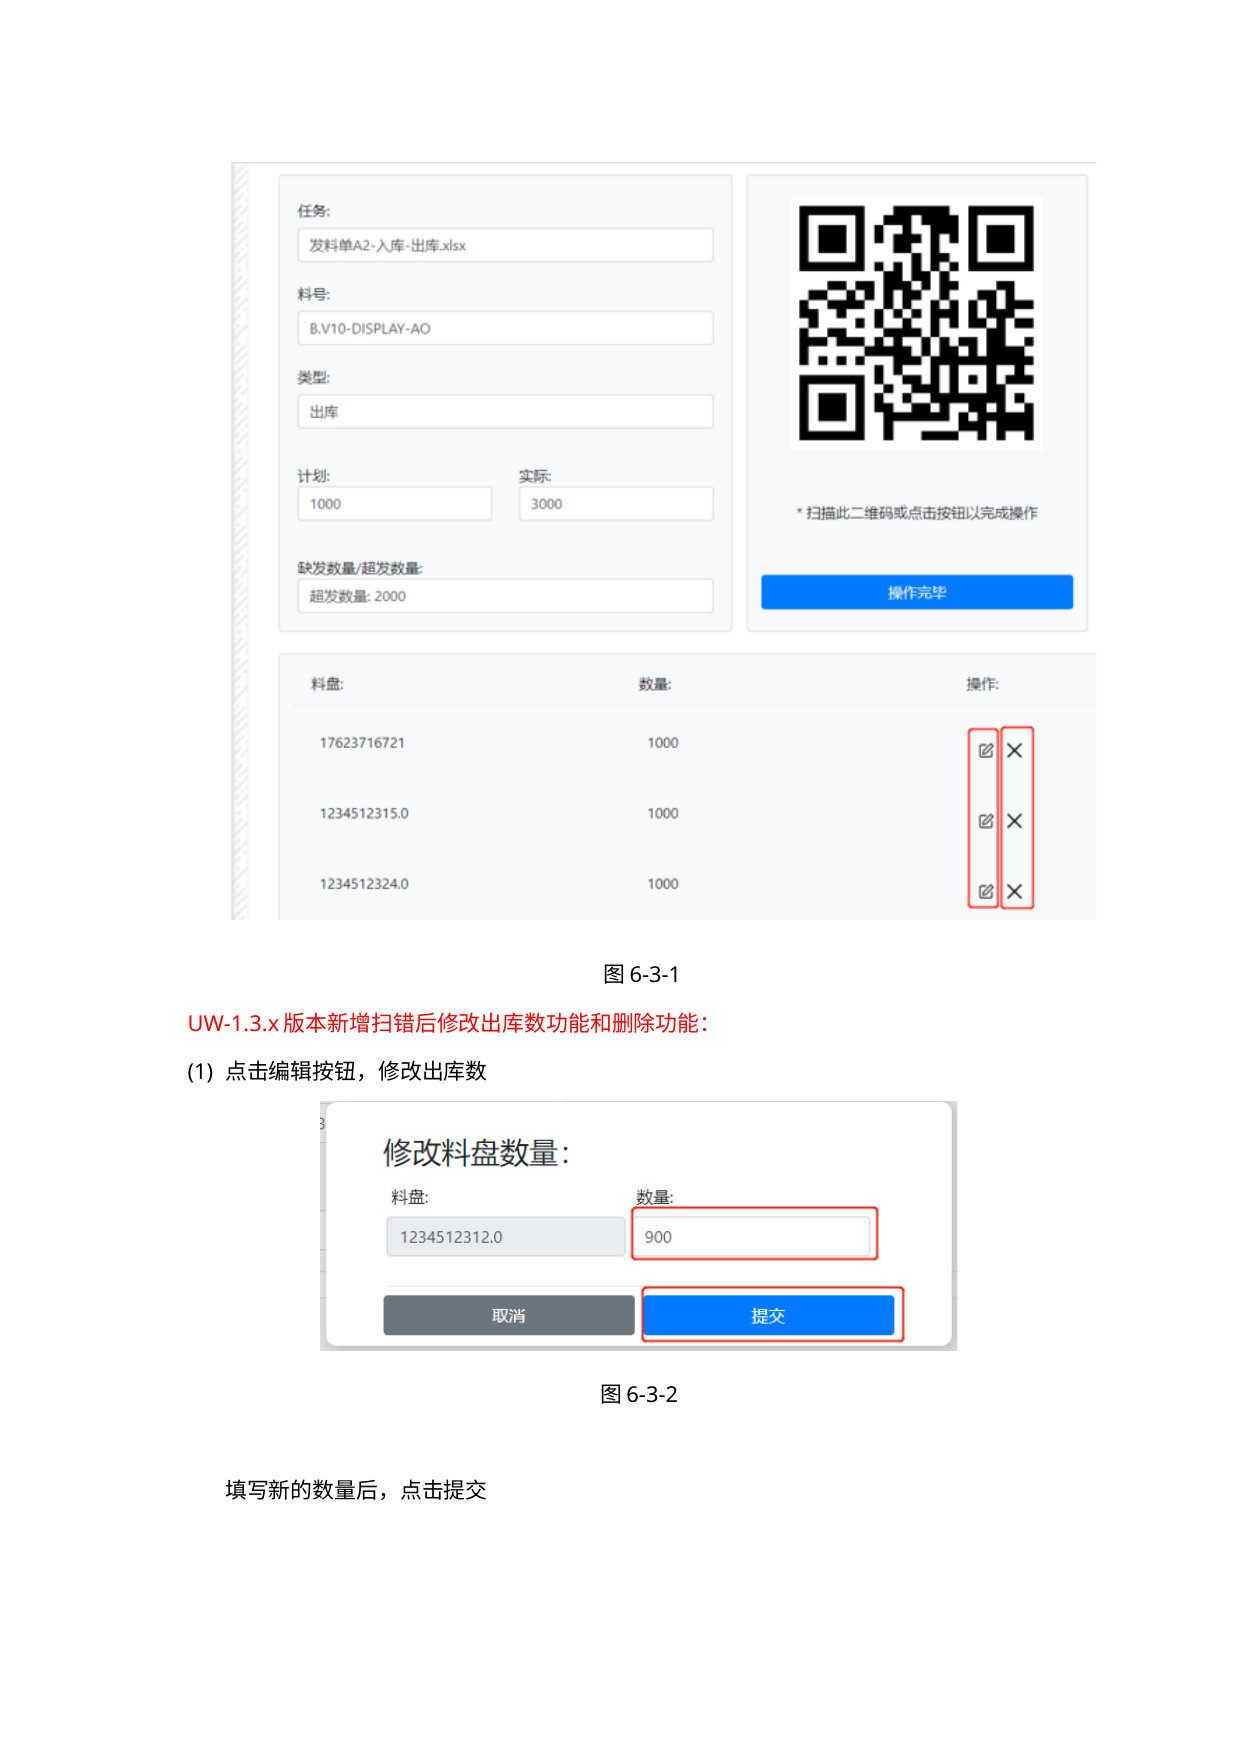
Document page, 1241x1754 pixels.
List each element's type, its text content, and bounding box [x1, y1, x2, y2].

list 点击编辑按钮，修改出库数 [187, 1053, 1053, 1086]
text UW-1.3.x版本新增扫错后修改出库数功能和删除功能： [187, 1005, 1053, 1038]
text 图6-3-1 [187, 957, 1053, 989]
text 图6-3-2 [225, 1377, 1053, 1409]
picture [320, 1101, 958, 1351]
picture [231, 162, 1097, 920]
text 填写新的数量后，点击提交 [225, 1472, 1053, 1505]
